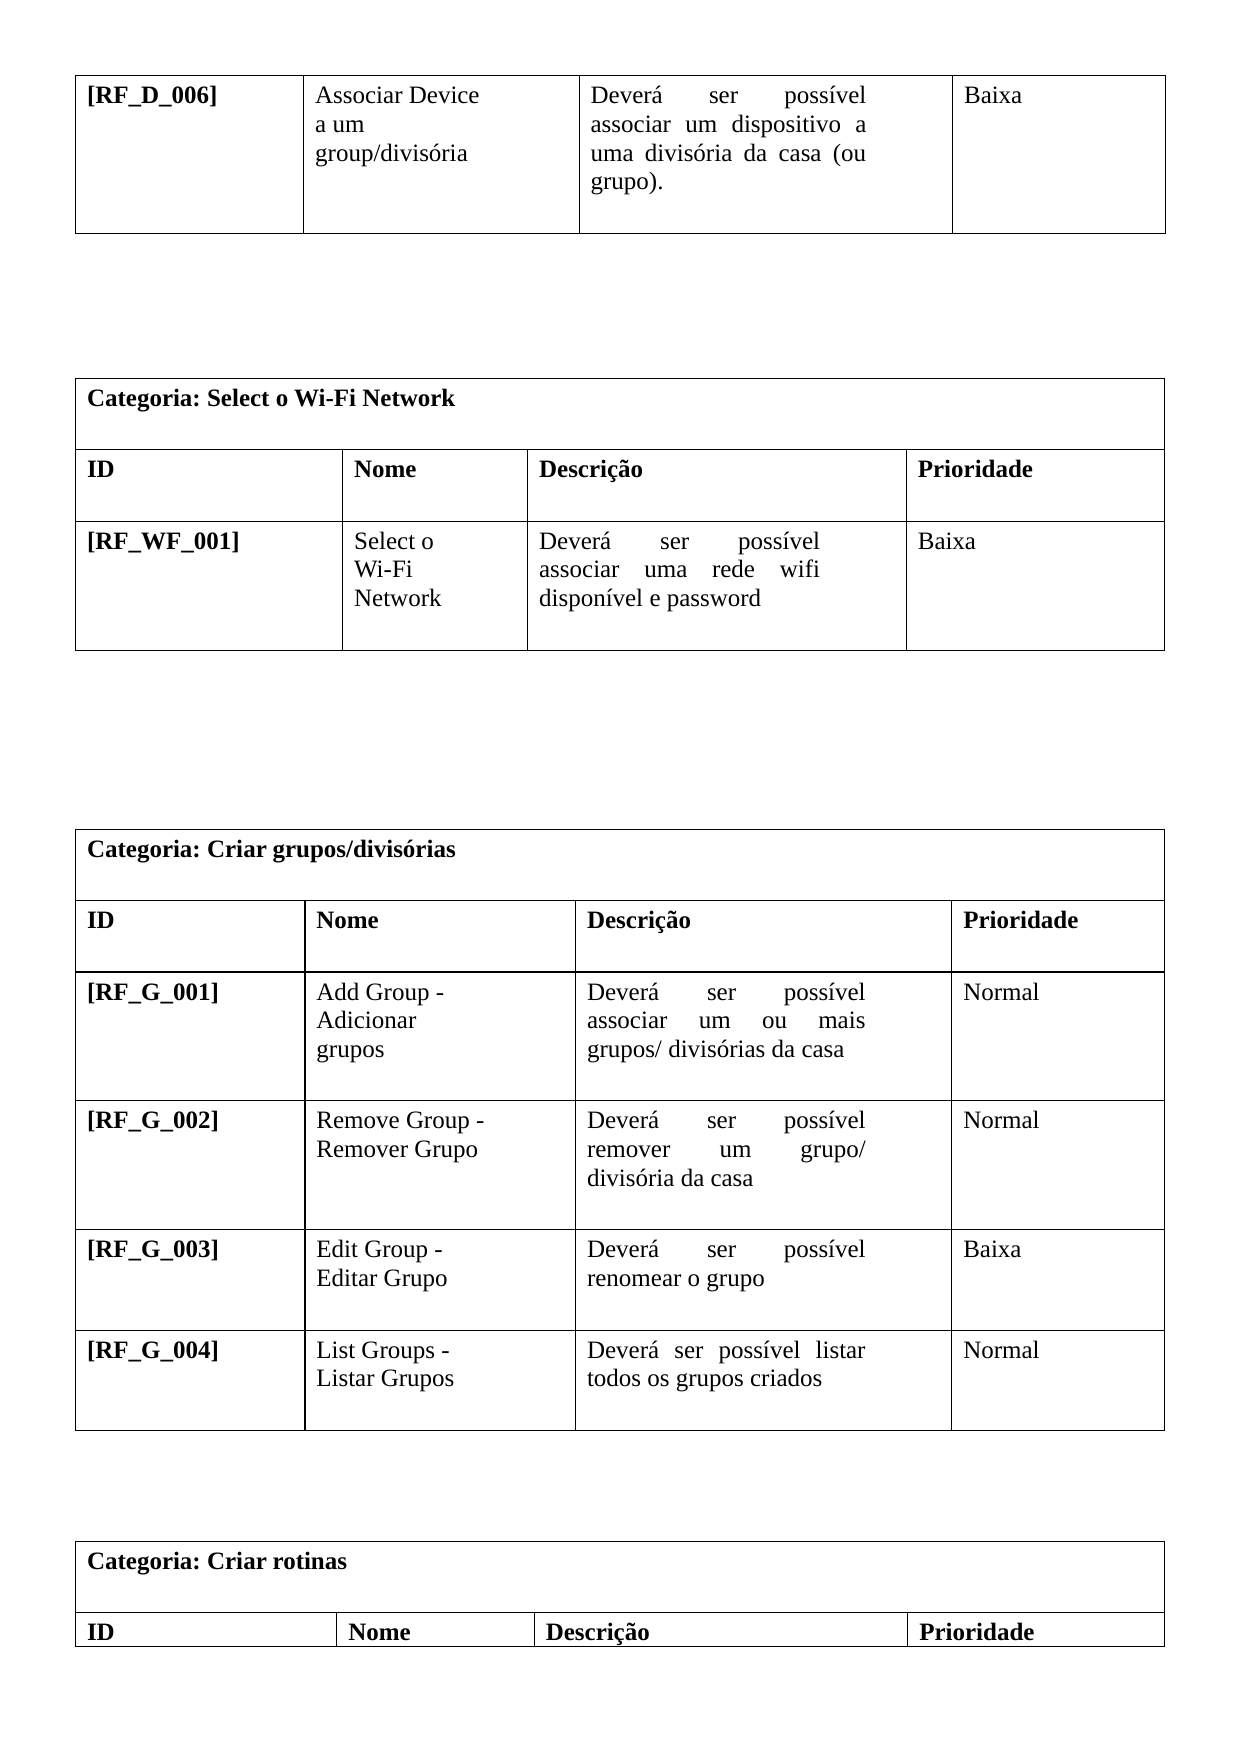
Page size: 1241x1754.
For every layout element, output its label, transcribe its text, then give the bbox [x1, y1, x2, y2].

table_cell Deverá ser possível associar um dispositivo a uma divisória da casa (ou grupo). [580, 76, 952, 233]
table_cell Deverá ser possível listar todos os grupos criados [576, 1331, 951, 1430]
table_header Categoria: Select o Wi-Fi Network [76, 379, 1164, 449]
table_header Categoria: Criar rotinas [76, 1542, 1164, 1612]
table_cell Edit Group - Editar Grupo [306, 1230, 575, 1329]
table_cell Baixa [952, 1230, 1164, 1329]
table_cell Prioridade [952, 901, 1164, 971]
table_cell Nome [343, 450, 527, 521]
table_cell Descrição [528, 450, 906, 521]
table_cell Normal [952, 973, 1164, 1100]
table_cell ID [76, 1613, 336, 1646]
table_cell [RF_D_006] [76, 76, 303, 233]
table_cell Nome [337, 1613, 534, 1646]
table_cell Nome [306, 901, 575, 971]
table_cell Prioridade [907, 450, 1164, 521]
table_cell [RF_G_001] [76, 973, 304, 1100]
table_cell [RF_WF_001] [76, 522, 342, 649]
table_cell [RF_G_003] [76, 1230, 304, 1329]
table_cell Normal [952, 1101, 1164, 1229]
table_cell [RF_G_004] [76, 1331, 304, 1430]
table_cell Deverá ser possível renomear o grupo [576, 1230, 951, 1329]
table_cell ID [76, 901, 304, 971]
table_cell Associar Device a um group/divisória [304, 76, 579, 233]
table_cell Deverá ser possível associar um ou mais grupos/ divisórias da casa [576, 973, 951, 1100]
table_cell Descrição [576, 901, 951, 971]
table_cell Baixa [953, 76, 1165, 233]
table_cell Deverá ser possível associar uma rede wifi disponível e password [528, 522, 906, 649]
table_cell Prioridade [908, 1613, 1164, 1646]
table_cell Descrição [535, 1613, 907, 1646]
table_cell Add Group - Adicionar grupos [306, 973, 575, 1100]
table_cell Deverá ser possível remover um grupo/ divisória da casa [576, 1101, 951, 1229]
table_cell ID [76, 450, 342, 521]
table_cell Baixa [907, 522, 1164, 649]
table_cell Remove Group - Remover Grupo [306, 1101, 575, 1229]
table_header Categoria: Criar grupos/divisórias [76, 830, 1164, 900]
table_cell Normal [952, 1331, 1164, 1430]
table_cell [RF_G_002] [76, 1101, 304, 1229]
table_cell List Groups - Listar Grupos [306, 1331, 575, 1430]
table_cell Select o Wi-Fi Network [343, 522, 527, 649]
